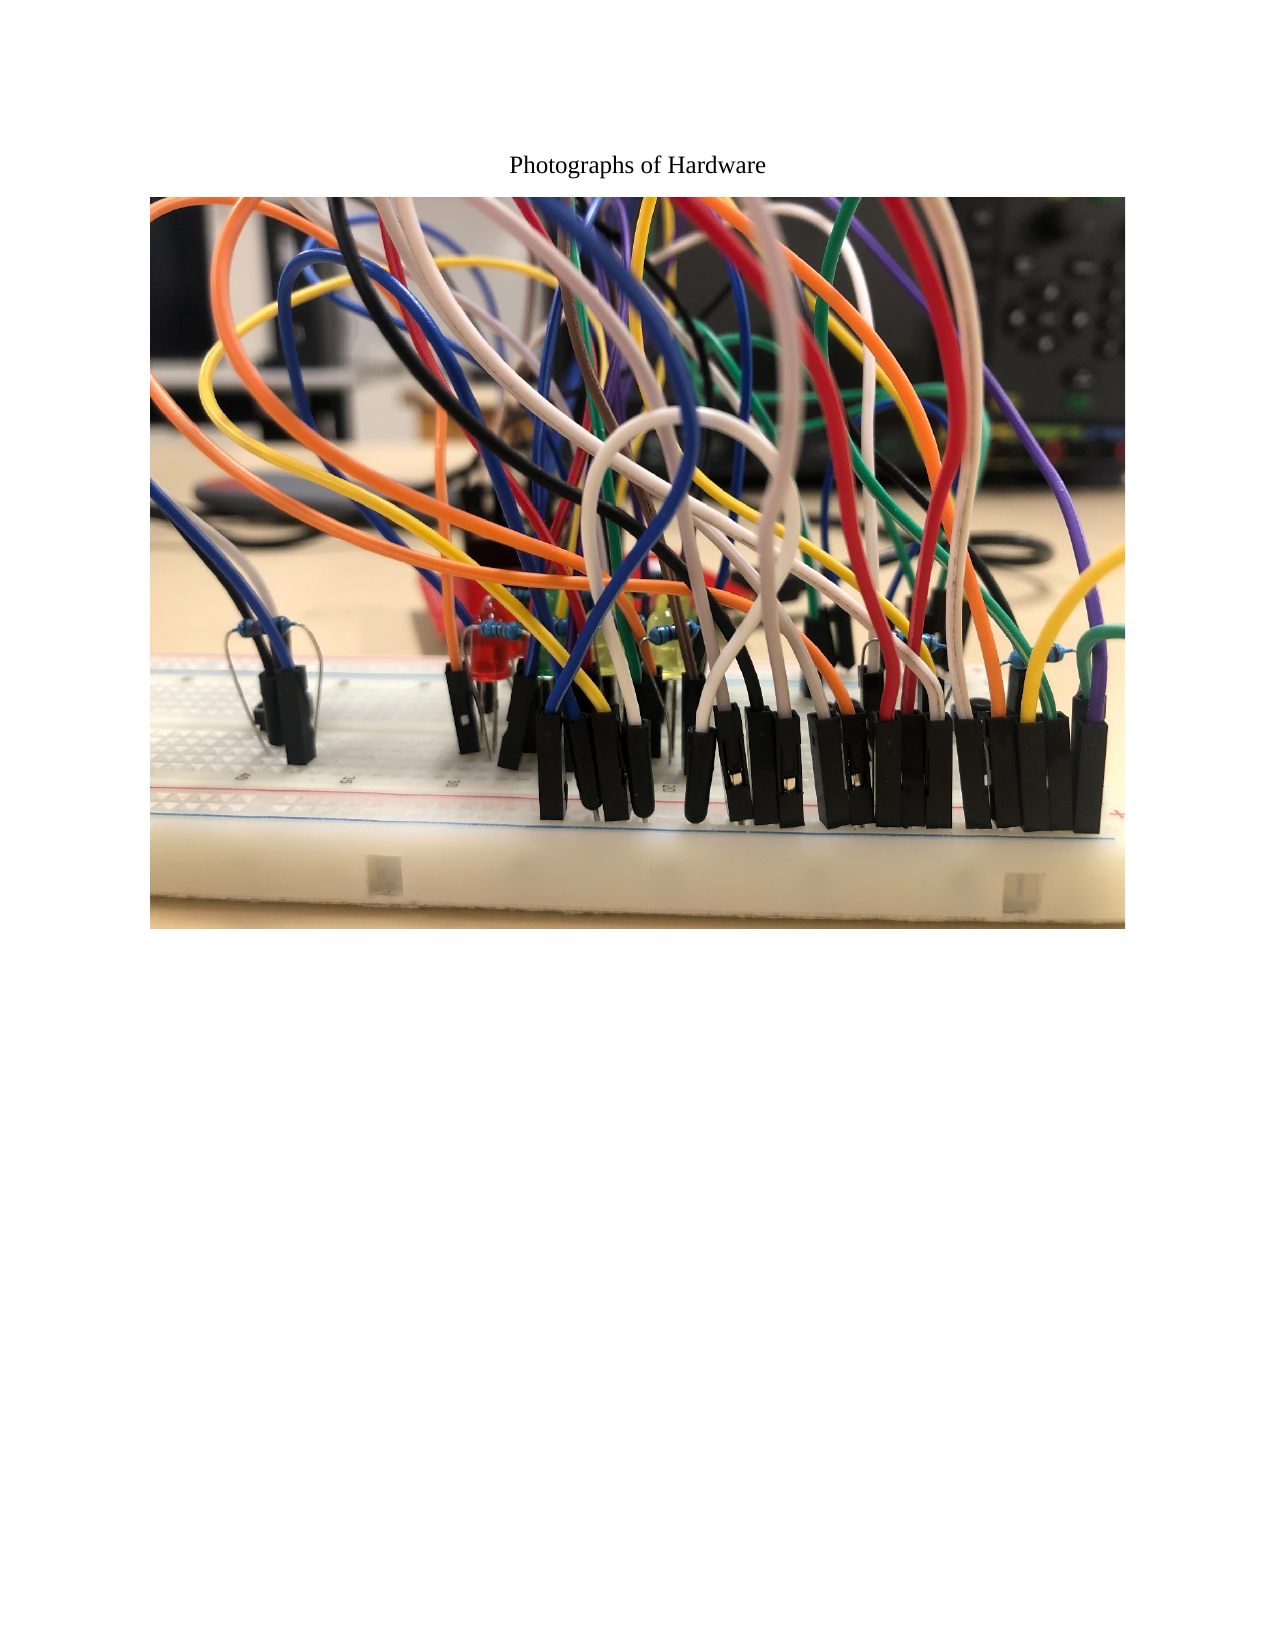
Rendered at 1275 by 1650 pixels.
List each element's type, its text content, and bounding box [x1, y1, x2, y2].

picture [150, 197, 1125, 929]
text Photographs of Hardware [150, 150, 1125, 179]
